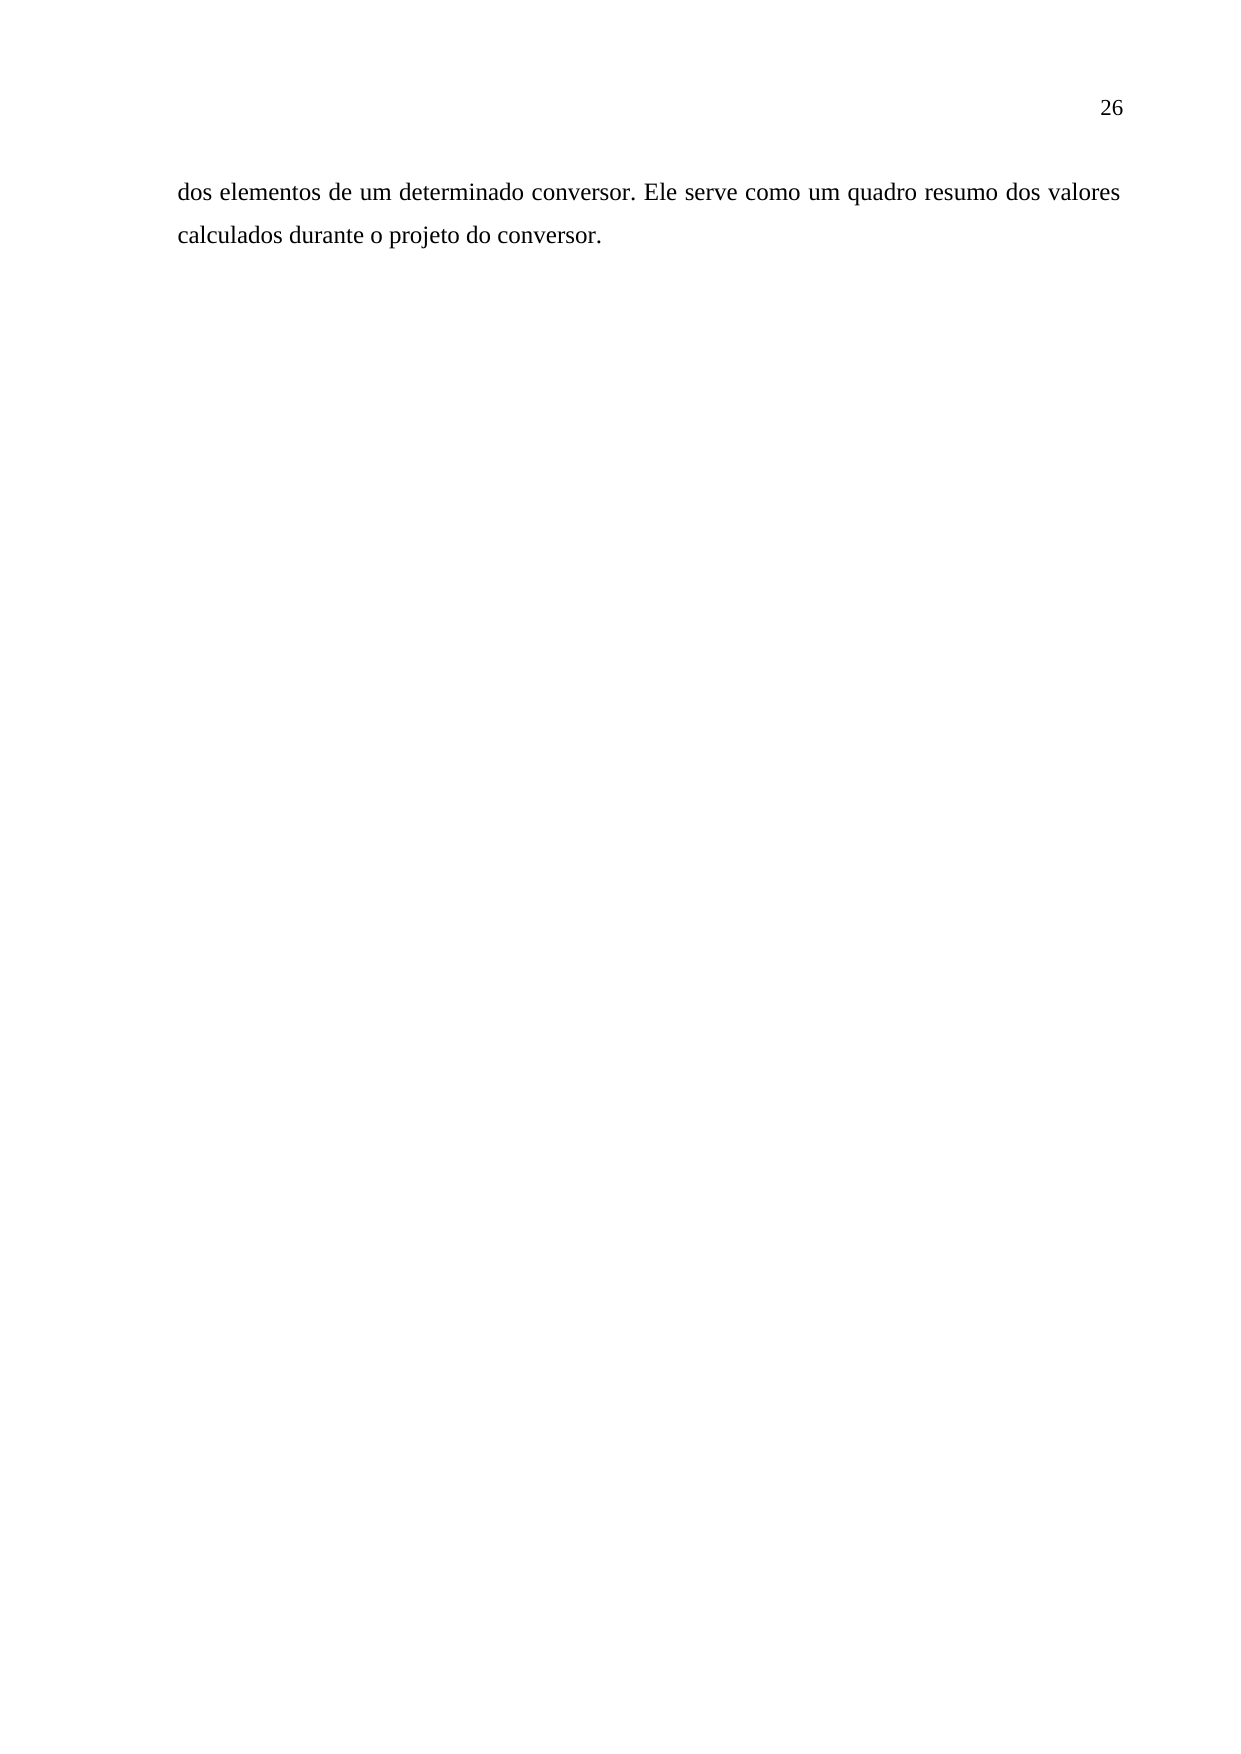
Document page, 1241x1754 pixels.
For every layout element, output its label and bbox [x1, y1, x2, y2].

text [177, 177, 1122, 249]
